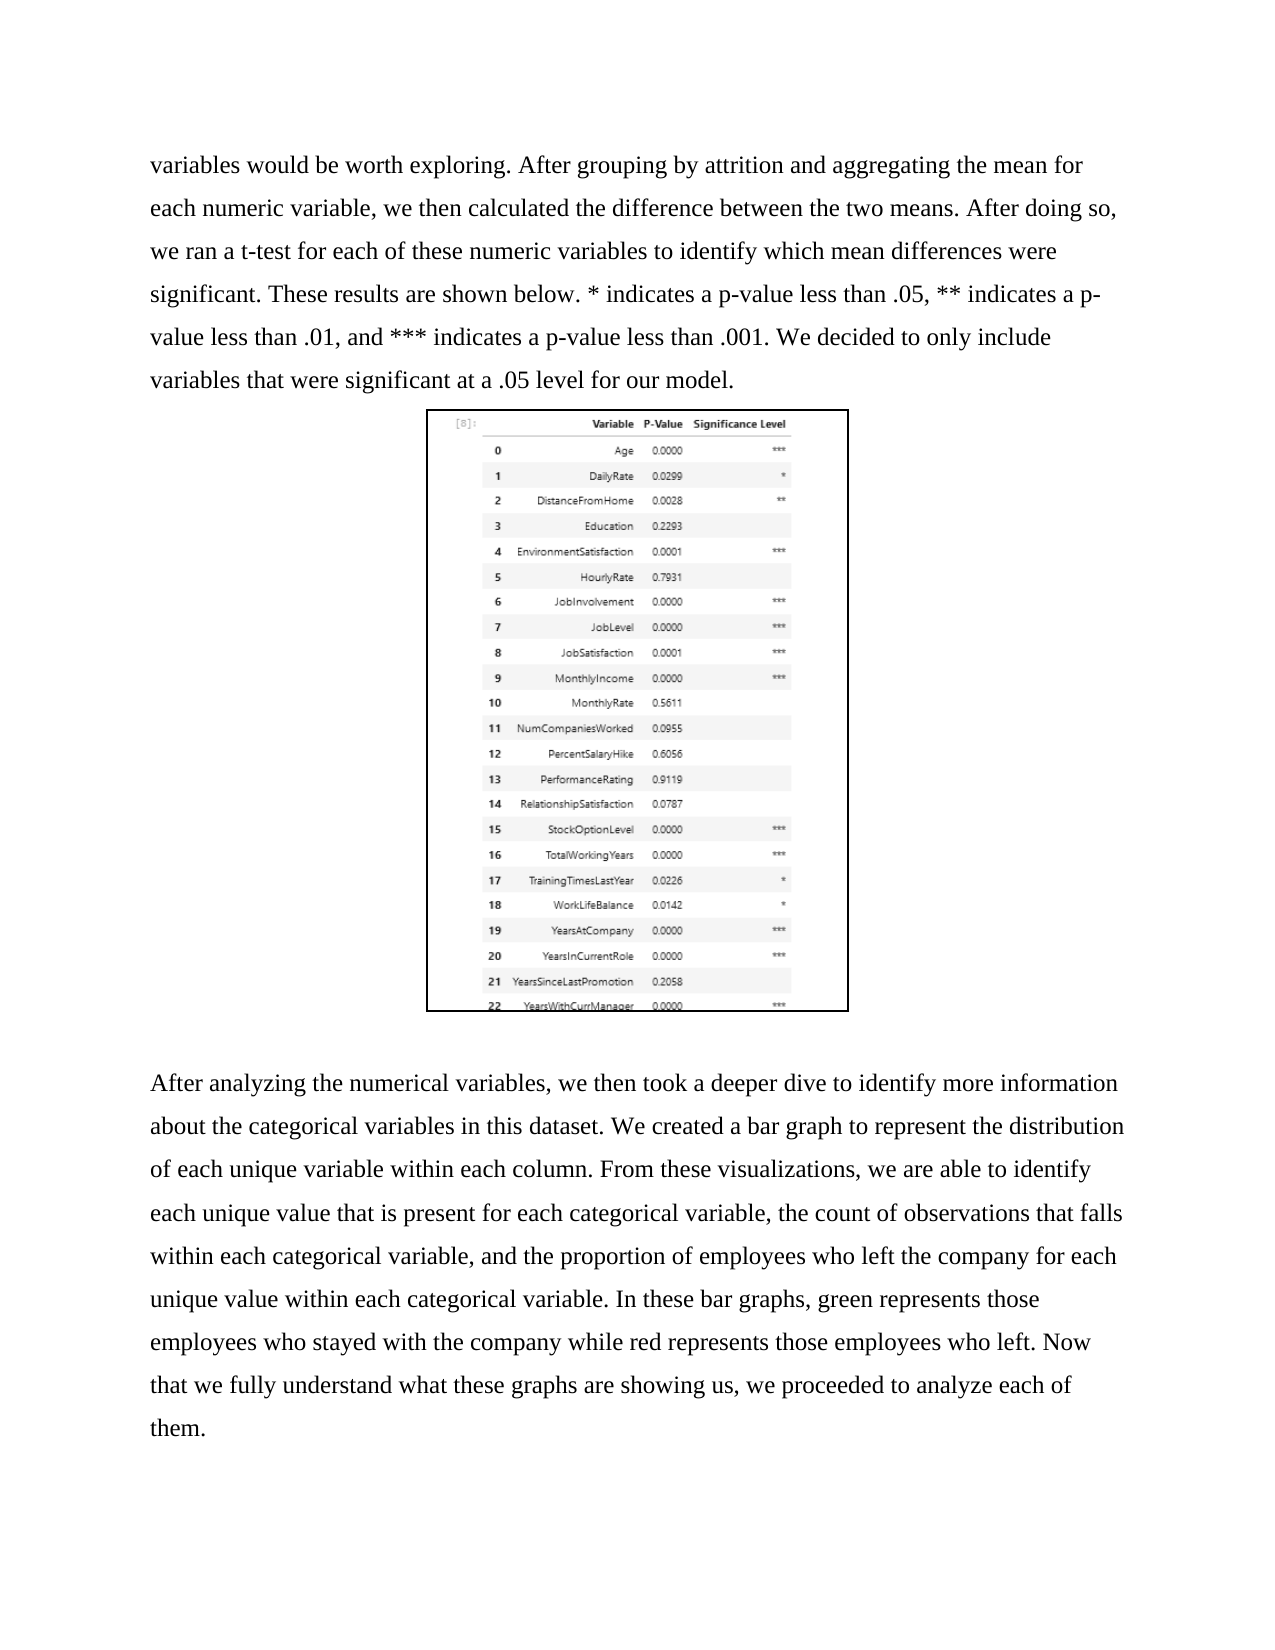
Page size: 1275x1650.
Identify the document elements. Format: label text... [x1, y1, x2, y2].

picture [428, 411, 847, 1010]
text After analyzing the numerical variables, we then took a deeper dive to identify more information about the categorical variables in this dataset. We created a bar graph to represent the distribution of each unique variable within each column. From these visualizations, we are able to identify each unique value that is present for each categorical variable, the count of observations that falls within each categorical variable, and the proportion of employees who left the company for each unique value within each categorical variable. In these bar graphs, green represents those employees who stayed with the company while red represents those employees who left. Now that we fully understand what these graphs are showing us, we proceeded to analyze each of them. [150, 1068, 1125, 1442]
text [150, 150, 1125, 394]
